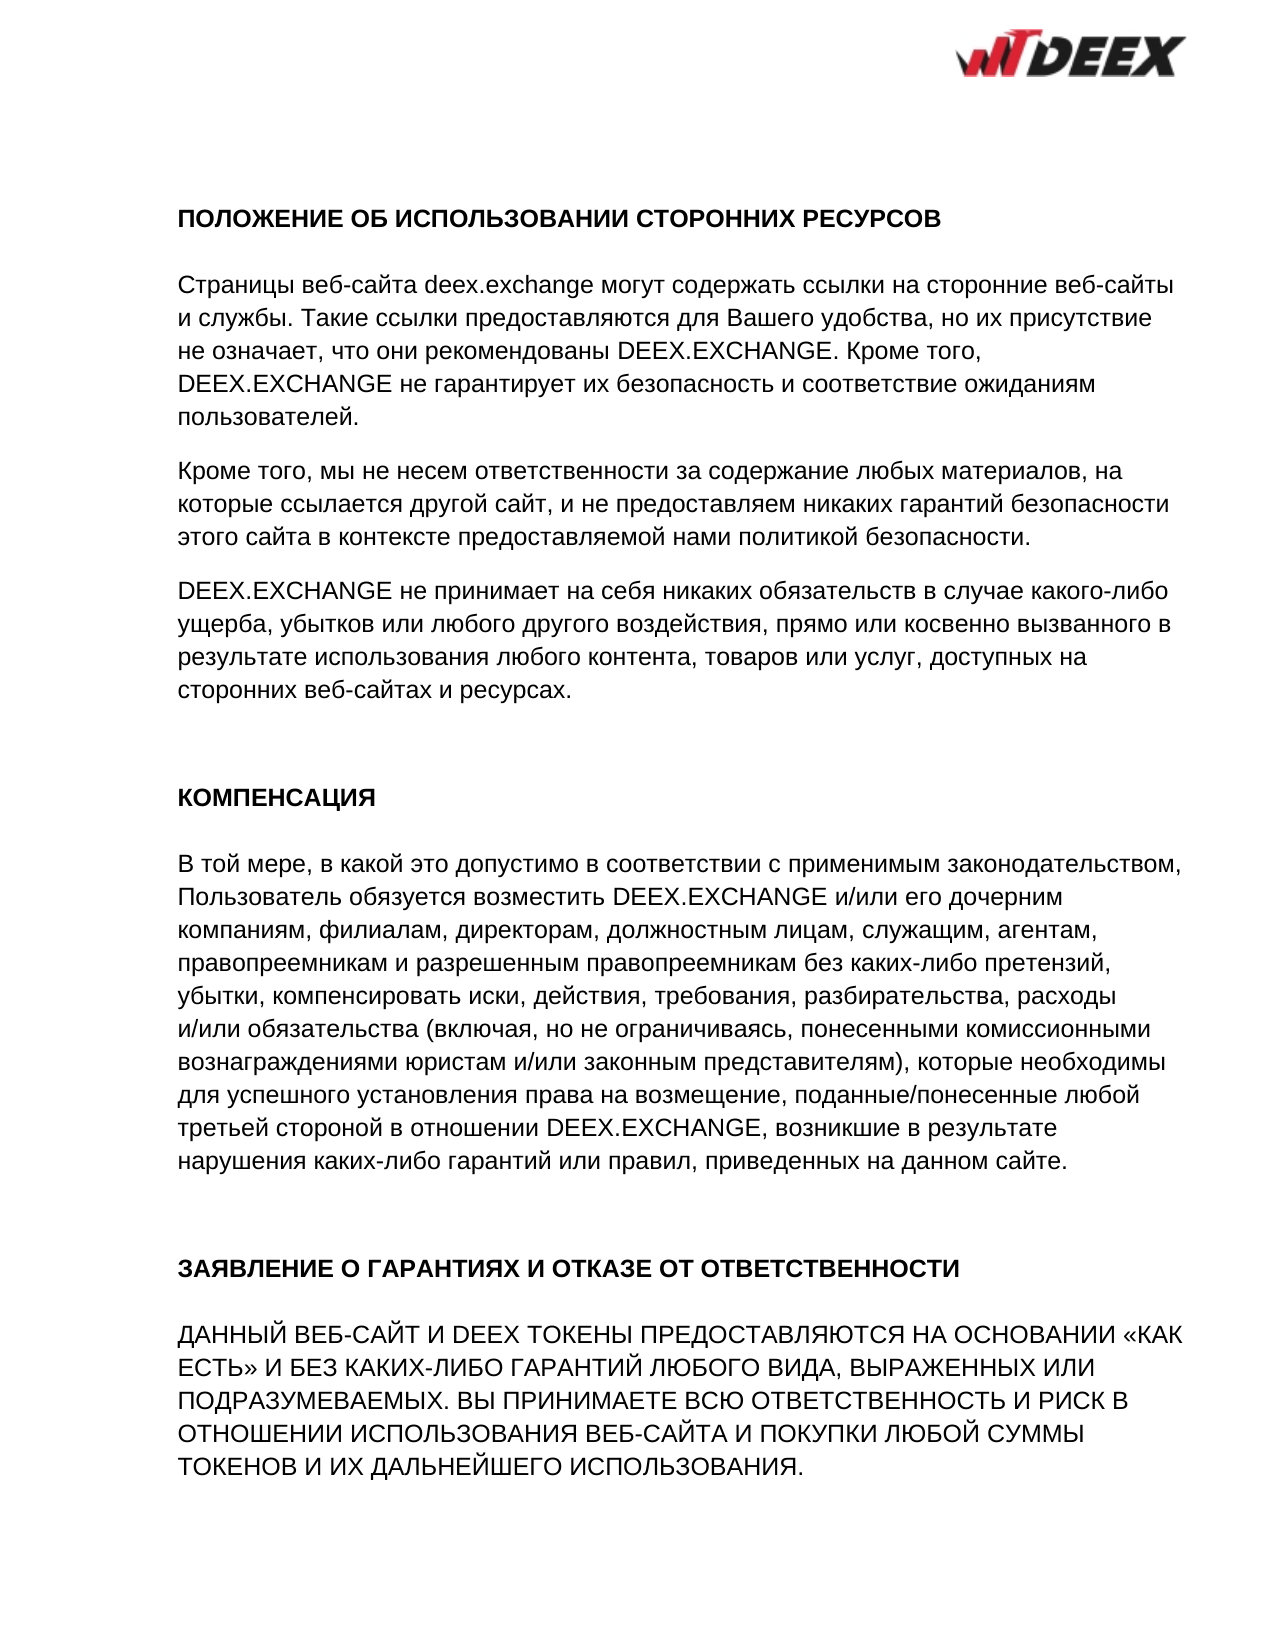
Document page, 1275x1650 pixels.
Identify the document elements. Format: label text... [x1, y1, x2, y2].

text DEEX.EXCHANGE не принимает на себя никаких обязательств в случае какого-либо ущерба, убытков или любого другого воздействия, прямо или косвенно вызванного в результате использования любого контента, товаров или услуг, доступных на сторонних веб-сайтах и ресурсах. [177, 576, 1186, 704]
text Кроме того, мы не несем ответственности за содержание любых материалов, на которые ссылается другой сайт, и не предоставляем никаких гарантий безопасности этого сайта в контексте предоставляемой нами политикой безопасности. [177, 456, 1186, 551]
text ПОЛОЖЕНИЕ ОБ ИСПОЛЬЗОВАНИИ СТОРОННИХ РЕСУРСОВ Страницы веб-сайта deex.exchange могут содержать ссылки на сторонние веб-сайты и службы. Такие ссылки предоставляются для Вашего удобства, но их присутствие не означает, что они рекомендованы DEEX.EXCHANGE. Кроме того, DEEX.EXCHANGE не гарантирует их безопасность и соответствие ожиданиям пользователей. [177, 204, 1186, 431]
text КОМПЕНСАЦИЯ В той мере, в какой это допустимо в соответствии с применимым законодательством, Пользователь обязуется возместить DEEX.EXCHANGE и/или его дочерним компаниям, филиалам, директорам, должностным лицам, служащим, агентам, правопреемникам и разрешенным правопреемникам без каких-либо претензий, убытки, компенсировать иски, действия, требования, разбирательства, расходы и/или обязательства (включая, но не ограничиваясь, понесенными комиссионными вознаграждениями юристам и/или законным представителям), которые необходимы для успешного установления права на возмещение, поданные/понесенные любой третьей стороной в отношении DEEX.EXCHANGE, возникшие в результате нарушения каких-либо гарантий или правил, приведенных на данном сайте. [177, 783, 1186, 1175]
picture [955, 29, 1187, 77]
text ЗАЯВЛЕНИЕ О ГАРАНТИЯХ И ОТКАЗЕ ОТ ОТВЕТСТВЕННОСТИ ДАННЫЙ ВЕБ-САЙТ И DEEX ТОКЕНЫ ПРЕДОСТАВЛЯЮТСЯ НА ОСНОВАНИИ «КАК ЕСТЬ» И БЕЗ КАКИХ-ЛИБО ГАРАНТИЙ ЛЮБОГО ВИДА, ВЫРАЖЕННЫХ ИЛИ ПОДРАЗУМЕВАЕМЫХ. ВЫ ПРИНИМАЕТЕ ВСЮ ОТВЕТСТВЕННОСТЬ И РИСК В ОТНОШЕНИИ ИСПОЛЬЗОВАНИЯ ВЕБ-САЙТА И ПОКУПКИ ЛЮБОЙ СУММЫ ТОКЕНОВ И ИХ ДАЛЬНЕЙШЕГО ИСПОЛЬЗОВАНИЯ. [177, 1254, 1186, 1481]
